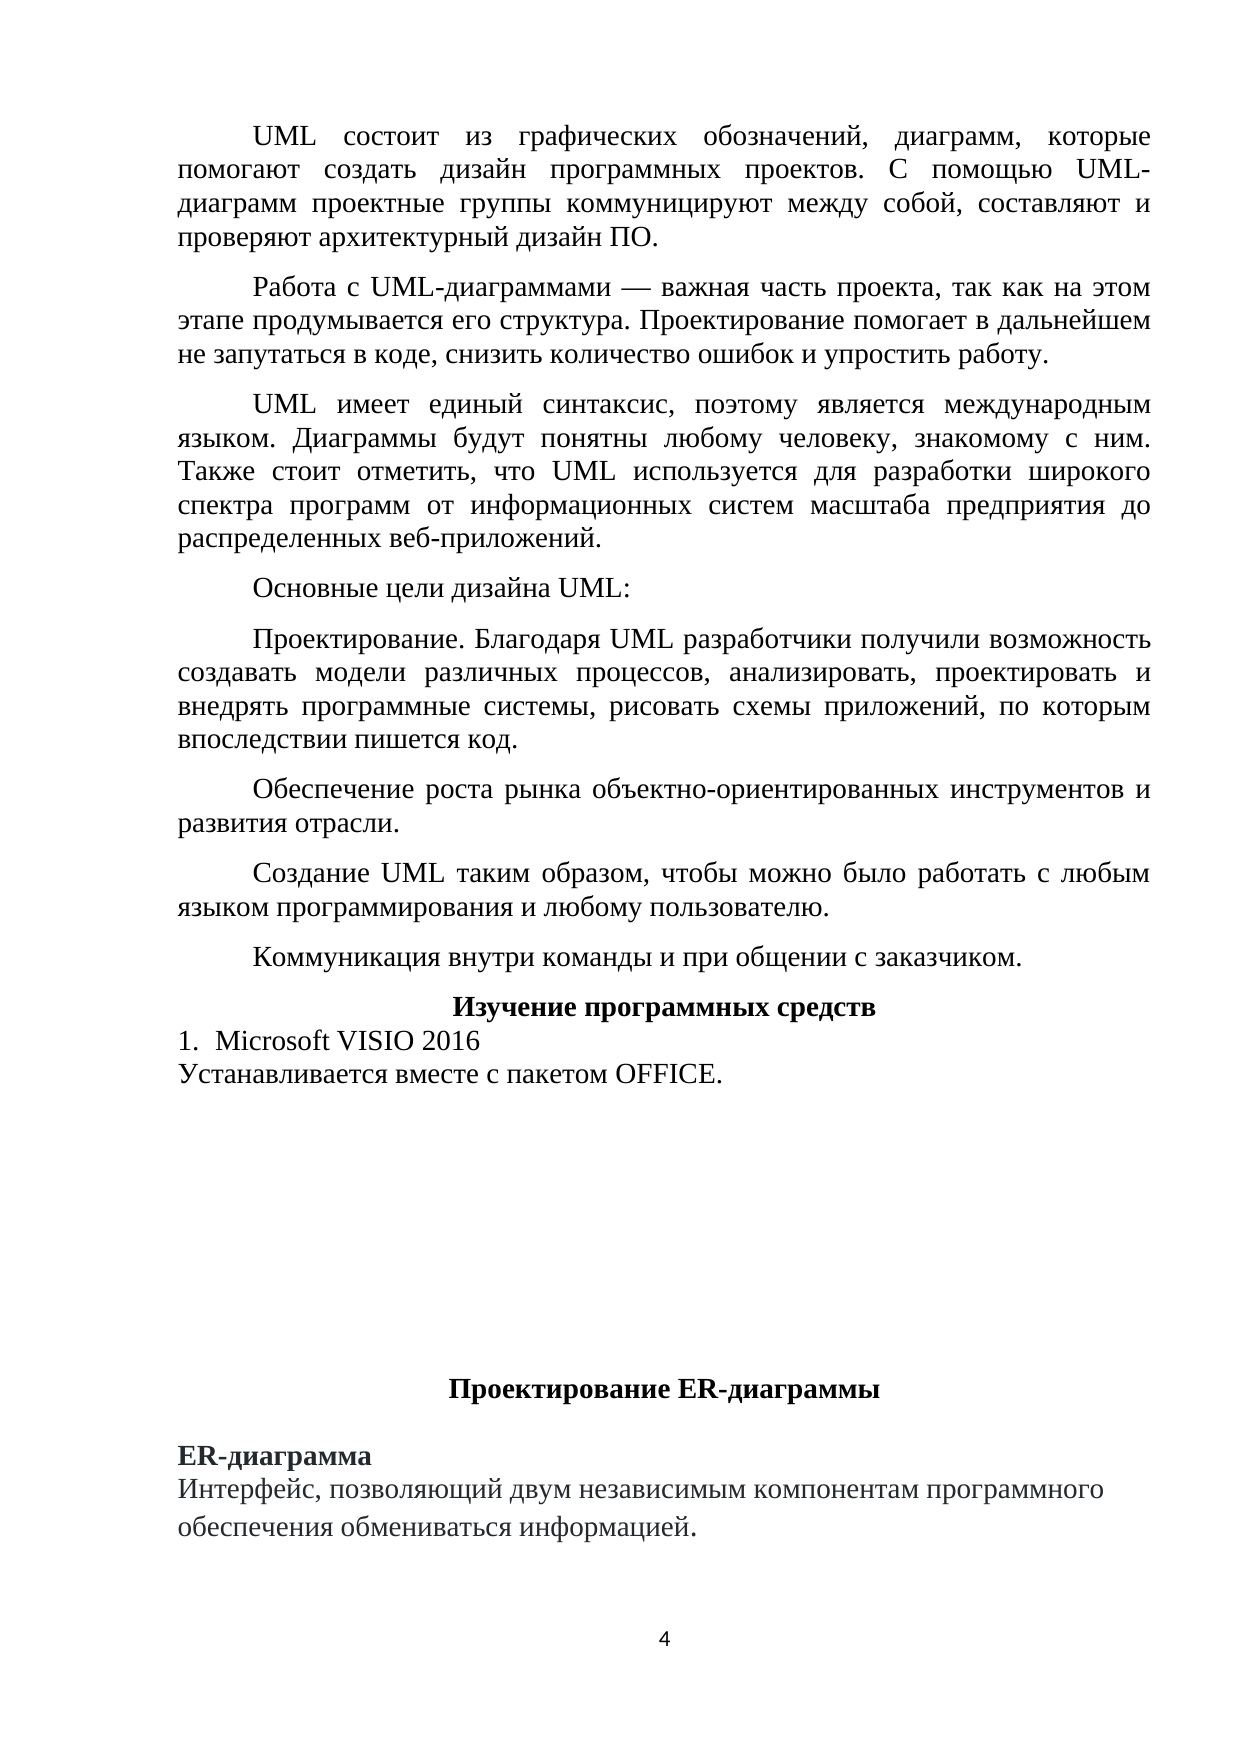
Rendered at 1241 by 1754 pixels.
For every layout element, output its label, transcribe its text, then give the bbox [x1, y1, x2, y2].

text UML состоит из графических обозначений, диаграмм, которые помогают создать дизайн программных проектов. С помощью UML-диаграмм проектные группы коммуницируют между собой, составляют и проверяют архитектурный дизайн ПО. [177, 118, 1152, 252]
text ER-диаграмма Интерфейс, позволяющий двум независимым компонентам программного обеспечения обмениваться информацией. [372, 1438, 1152, 1544]
text Обеспечение роста рынка объектно-ориентированных инструментов и развития отрасли. [177, 772, 1152, 839]
text Устанавливается вместе с пакетом OFFICE. [177, 1056, 1152, 1090]
text Изучение программных средств [177, 989, 1152, 1023]
text Создание UML таким образом, чтобы можно было работать с любым языком программирования и любому пользователю. [177, 855, 1152, 922]
text Работа с UML-диаграммами — важная часть проекта, так как на этом этапе продумывается его структура. Проектирование помогает в дальнейшем не запутаться в коде, снизить количество ошибок и упростить работу. [177, 269, 1152, 369]
subtitle Microsoft VISIO 2016 [177, 1023, 1152, 1056]
text Основные цели дизайна UML: [177, 571, 1152, 604]
text Проектирование ER-диаграммы [177, 1371, 1152, 1404]
text UML имеет единый синтаксис, поэтому является международным языком. Диаграммы будут понятны любому человеку, знакомому с ним. Также стоит отметить, что UML используется для разработки широкого спектра программ от информационных систем масштаба предприятия до распределенных веб-приложений. [177, 386, 1152, 554]
text Коммуникация внутри команды и при общении с заказчиком. [177, 939, 1152, 973]
text ER-диаграмма Интерфейс, позволяющий двум независимым компонентам программного обеспечения обмениваться информацией. [177, 1505, 690, 1544]
text Проектирование. Благодаря UML разработчики получили возможность создавать модели различных процессов, анализировать, проектировать и внедрять программные системы, рисовать схемы приложений, по которым впоследствии пишется код. [177, 621, 1152, 755]
